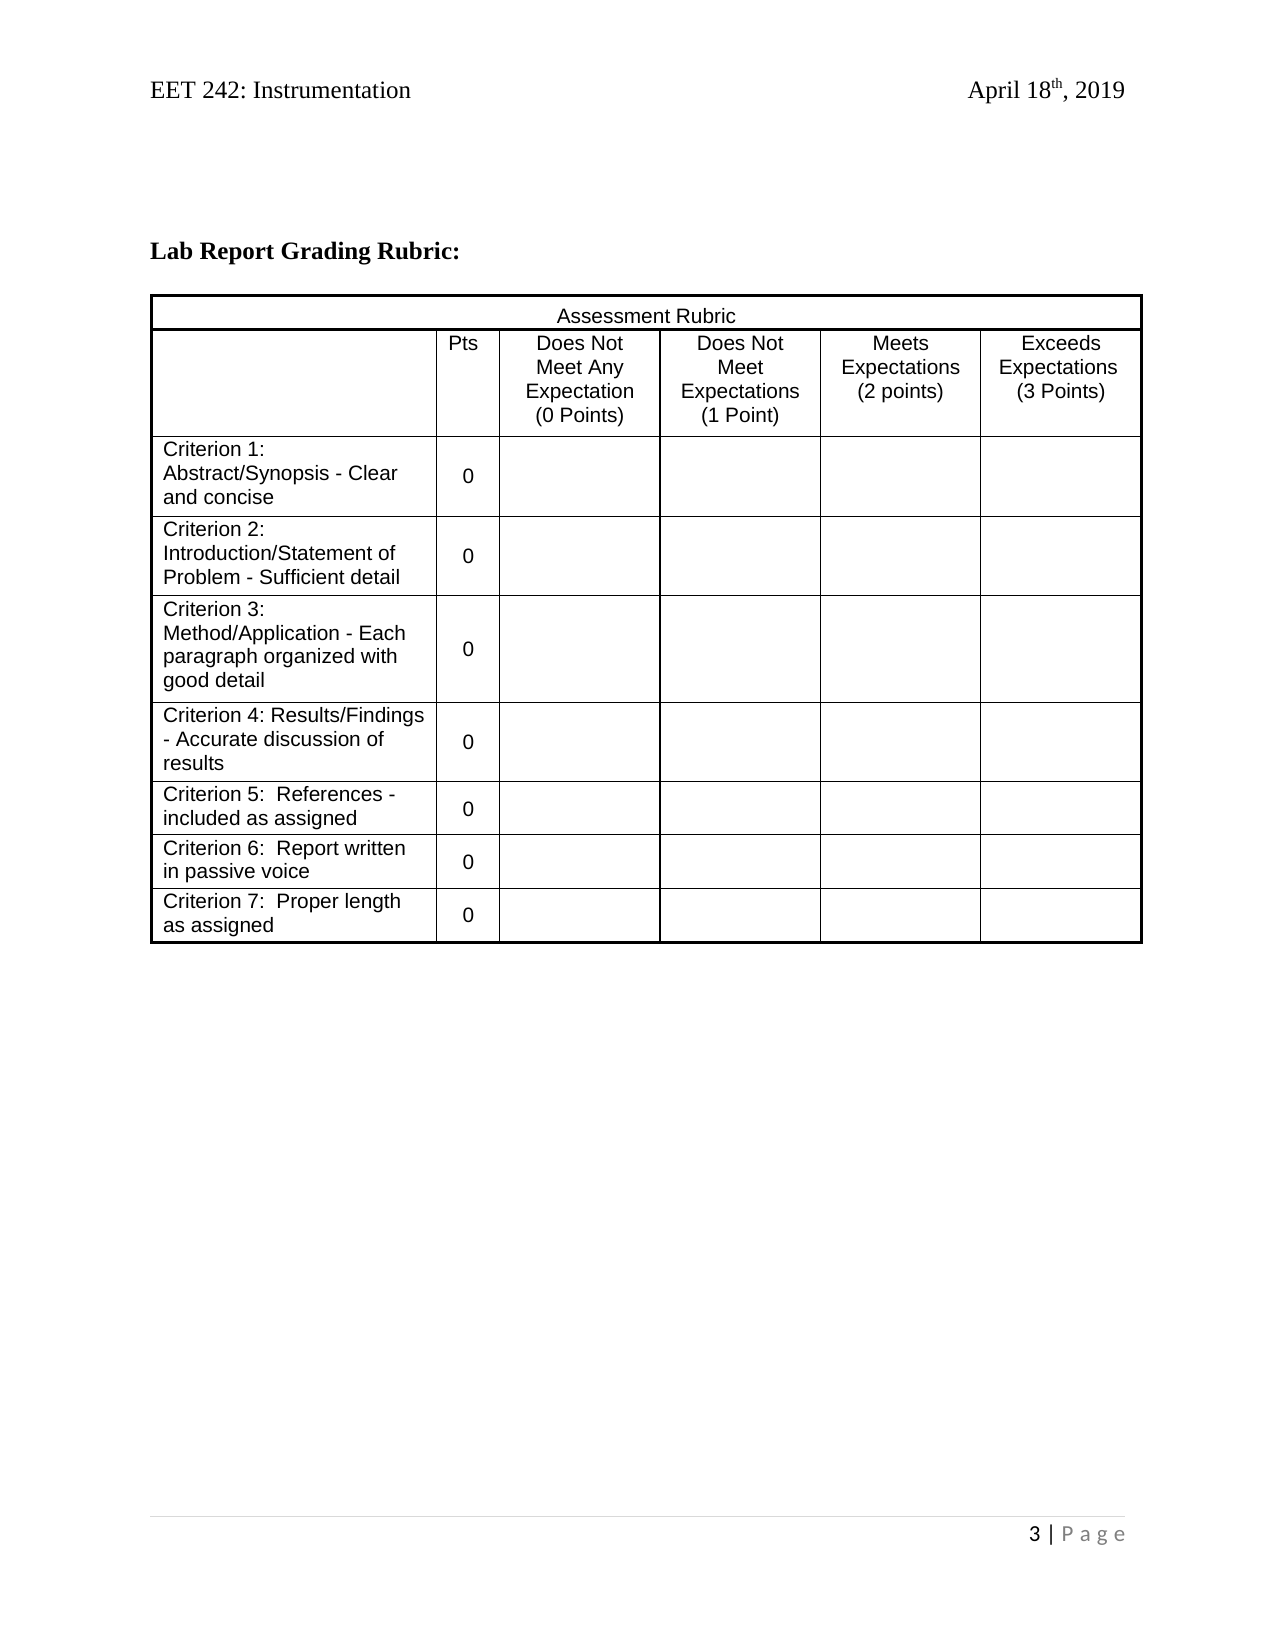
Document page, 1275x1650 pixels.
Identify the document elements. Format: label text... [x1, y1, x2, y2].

table_cell [661, 596, 820, 702]
table_cell [500, 889, 659, 941]
table_cell [821, 782, 980, 834]
table_cell Criterion 4: Results/Findings - Accurate discussion of results [153, 703, 436, 781]
table_cell [500, 517, 659, 595]
table_cell [981, 517, 1140, 595]
table_cell [500, 437, 659, 516]
table_cell [821, 596, 980, 702]
table_cell [153, 331, 436, 436]
table_cell 0 [437, 889, 499, 941]
table_cell 0 [437, 517, 499, 595]
table_cell [661, 437, 820, 516]
table_cell [981, 782, 1140, 834]
table_cell [661, 782, 820, 834]
table_cell [500, 782, 659, 834]
table_cell [821, 835, 980, 887]
table_cell Meets Expectations (2 points) [821, 331, 980, 436]
table_cell Criterion 3: Method/Application - Each paragraph organized with good detail [153, 596, 436, 702]
table_cell 0 [437, 596, 499, 702]
table_cell [661, 517, 820, 595]
table_cell Does Not Meet Any Expectation (0 Points) [500, 331, 659, 436]
table_cell [981, 437, 1140, 516]
table_cell [661, 703, 820, 781]
table_cell [981, 835, 1140, 887]
table_cell Criterion 7: Proper length as assigned [153, 889, 436, 941]
table_cell [661, 835, 820, 887]
table_cell [821, 703, 980, 781]
table_cell 0 [437, 782, 499, 834]
table_cell [821, 517, 980, 595]
table_cell [661, 889, 820, 941]
table_cell 0 [437, 703, 499, 781]
table_cell [821, 889, 980, 941]
text Lab Report Grading Rubric: [150, 236, 1125, 265]
table_cell [500, 596, 659, 702]
table_cell [500, 703, 659, 781]
table_cell [981, 889, 1140, 941]
table_cell Criterion 5: References - included as assigned [153, 782, 436, 834]
table_cell Criterion 2: Introduction/Statement of Problem - Sufficient detail [153, 517, 436, 595]
table_cell Criterion 1: Abstract/Synopsis - Clear and concise [153, 437, 436, 516]
table_cell [500, 835, 659, 887]
table_cell Criterion 6: Report written in passive voice [153, 835, 436, 887]
table_cell [821, 437, 980, 516]
table_cell [981, 596, 1140, 702]
table_cell Does Not Meet Expectations (1 Point) [661, 331, 820, 436]
table_cell 0 [437, 835, 499, 887]
table_header Assessment Rubric [153, 297, 1140, 328]
table_cell 0 [437, 437, 499, 516]
table_cell Exceeds Expectations (3 Points) [981, 331, 1140, 436]
table_cell [981, 703, 1140, 781]
table_cell Pts [437, 331, 499, 436]
